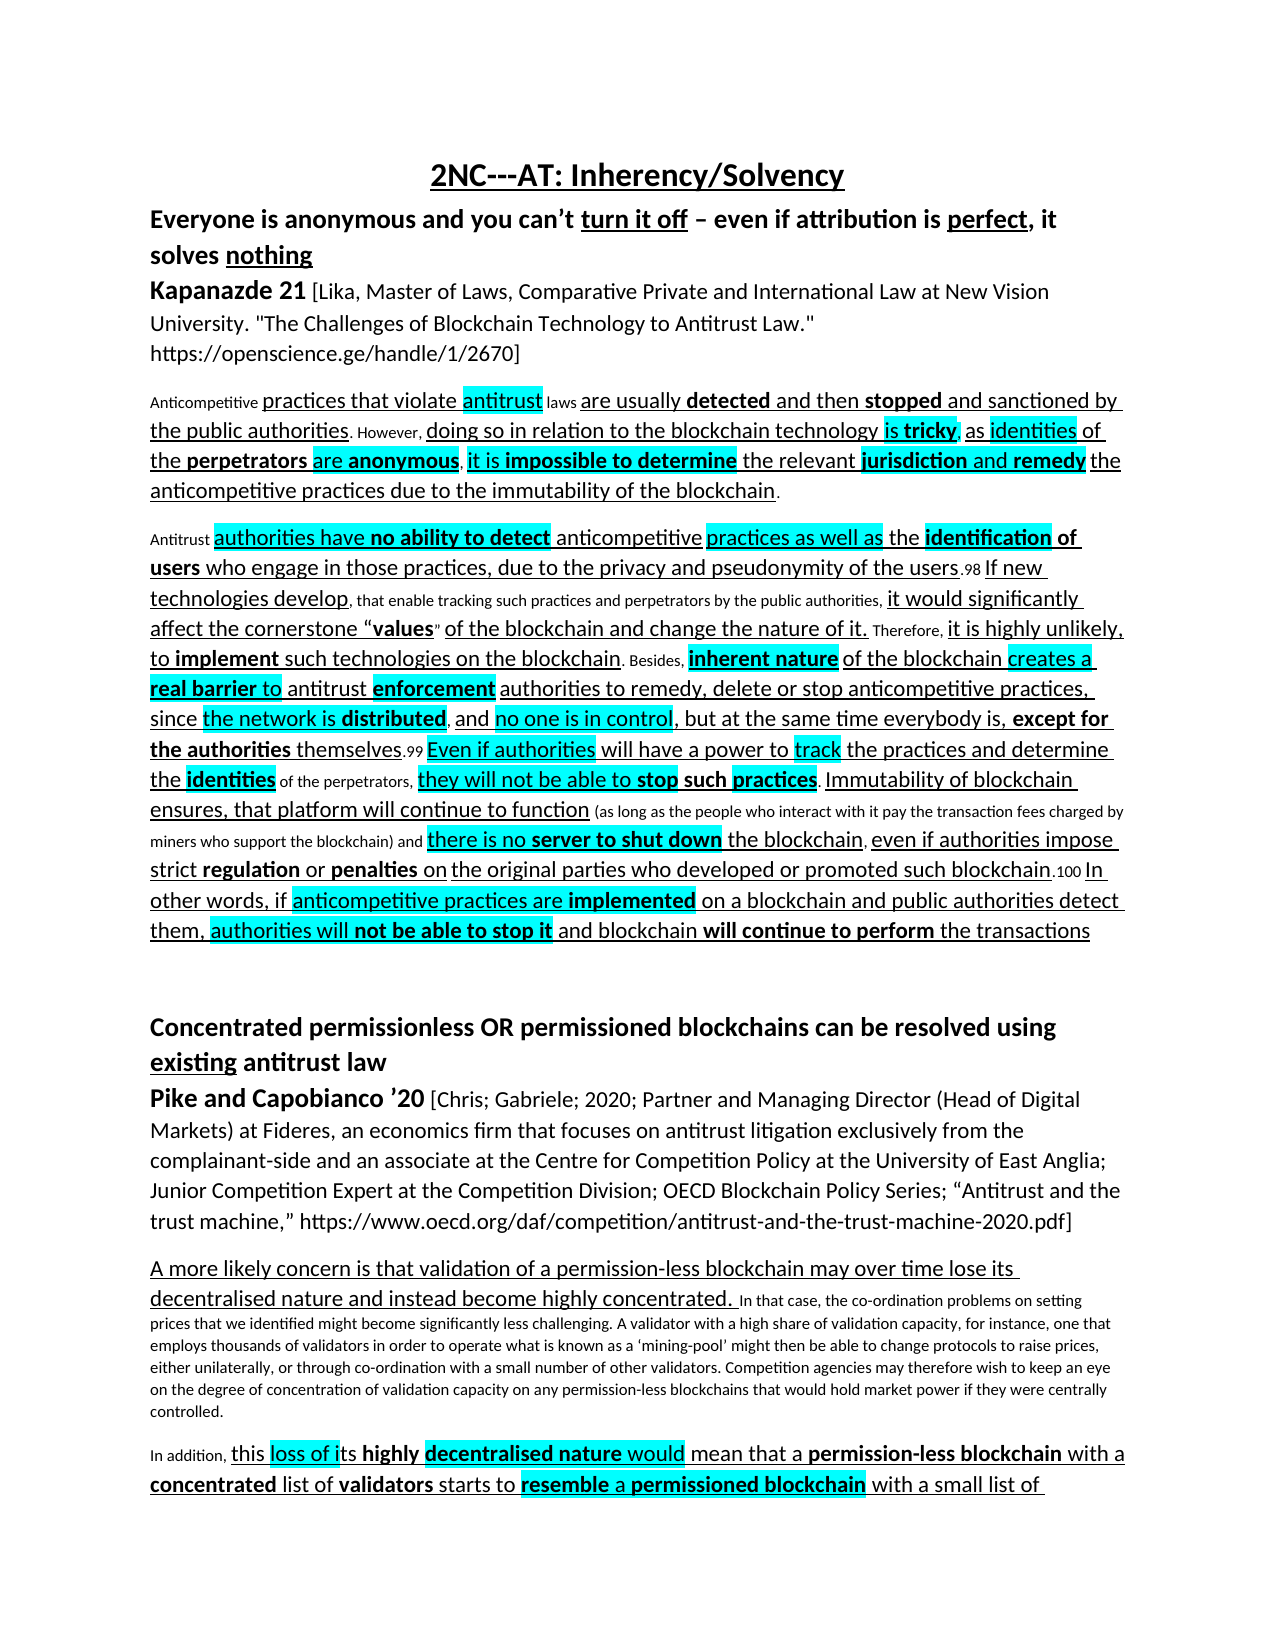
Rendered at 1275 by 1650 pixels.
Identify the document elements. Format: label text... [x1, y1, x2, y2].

text A more likely concern is that validation of a permission-less blockchain may over time lose its decentralised nature and instead become highly concentrated. In that case, the co-ordination problems on setting prices that we identified might become significantly less challenging. A validator with a high share of validation capacity, for instance, one that employs thousands of validators in order to operate what is known as a ‘mining-pool’ might then be able to change protocols to raise prices, either unilaterally, or through co-ordination with a small number of other validators. Competition agencies may therefore wish to keep an eye on the degree of concentration of validation capacity on any permission-less blockchains that would hold market power if they were centrally controlled. [150, 1254, 1125, 1421]
subtitle 2NC---AT: Inherency/Solvency [150, 154, 1125, 195]
subtitle Concentrated permissionless OR permissioned blockchains can be resolved using existing antitrust law [150, 1010, 1125, 1078]
text Anticompetitive practices that violate antitrust laws are usually detected and then stopped and sanctioned by the public authorities. However, doing so in relation to the blockchain technology is tricky, as identities of the perpetrators are anonymous, it is impossible to determine the relevant jurisdiction and remedy the anticompetitive practices due to the immutability of the blockchain. [150, 386, 1125, 504]
subtitle Everyone is anonymous and you can’t turn it off – even if attribution is perfect, it solves nothing [150, 202, 1125, 271]
text Antitrust authorities have no ability to detect anticompetitive practices as well as the identification of users who engage in those practices, due to the privacy and pseudonymity of the users.98 If new technologies develop, that enable tracking such practices and perpetrators by the public authorities, it would significantly affect the cornerstone “values” of the blockchain and change the nature of it. Therefore, it is highly unlikely, to implement such technologies on the blockchain. Besides, inherent nature of the blockchain creates a real barrier to antitrust enforcement authorities to remedy, delete or stop anticompetitive practices, since the network is distributed, and no one is in control, but at the same time everybody is, except for the authorities themselves.99 Even if authorities will have a power to track the practices and determine the identities of the perpetrators, they will not be able to stop such practices. Immutability of blockchain ensures, that platform will continue to function (as long as the people who interact with it pay the transaction fees charged by miners who support the blockchain) and there is no server to shut down the blockchain, even if authorities impose strict regulation or penalties on the original parties who developed or promoted such blockchain.100 In other words, if anticompetitive practices are implemented on a blockchain and public authorities detect them, authorities will not be able to stop it and blockchain will continue to perform the transactions [150, 523, 1125, 910]
text Pike and Capobianco ’20 [Chris; Gabriele; 2020; Partner and Managing Director (Head of Digital Markets) at Fideres, an economics firm that focuses on antitrust litigation exclusively from the complainant-side and an associate at the Centre for Competition Policy at the University of East Anglia; Junior Competition Expert at the Competition Division; OECD Blockchain Policy Series; “Antitrust and the trust machine,” https://www.oecd.org/daf/competition/antitrust-and-the-trust-machine-2020.pdf] [150, 1081, 1125, 1235]
text Kapanazde 21 [Lika, Master of Laws, Comparative Private and International Law at New Vision University. "The Challenges of Blockchain Technology to Antitrust Law." https://openscience.ge/handle/1/2670] [150, 273, 1125, 367]
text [150, 1439, 1125, 1498]
